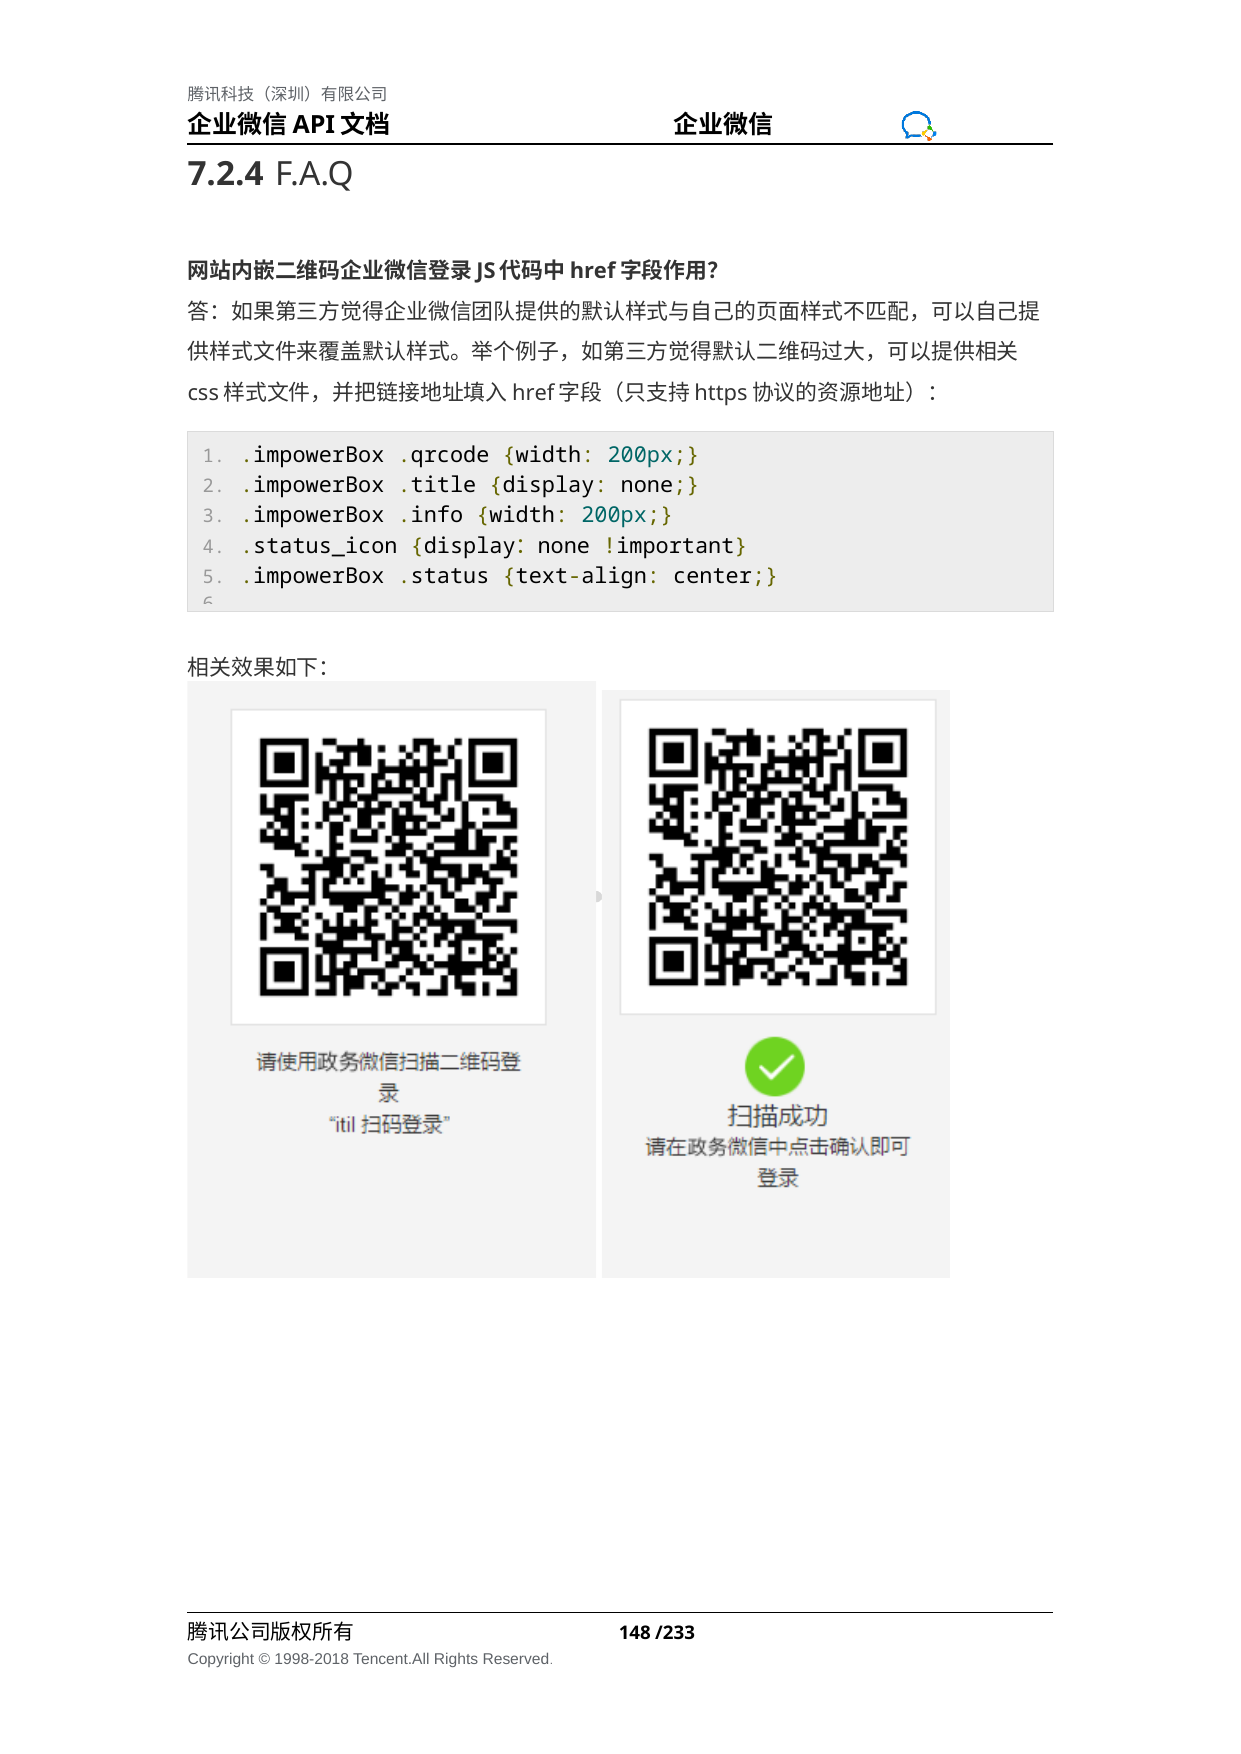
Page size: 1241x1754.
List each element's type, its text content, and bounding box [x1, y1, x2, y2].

picture [901, 111, 937, 141]
picture [187, 681, 597, 1278]
text 网站内嵌二维码企业微信登录JS代码中href字段作用？ 答：如果第三方觉得企业微信团队提供的默认样式与自己的页面样式不匹配，可以自己提供样式文件来覆盖默认样式。举个例子，如第三方觉得默认二维码过大，可以提供相关css样式文件，并把链接地址填入href字段（只支持https协议的资源地址）： [187, 244, 1053, 407]
subtitle F.A.Q [187, 150, 1053, 195]
picture [601, 690, 950, 1278]
